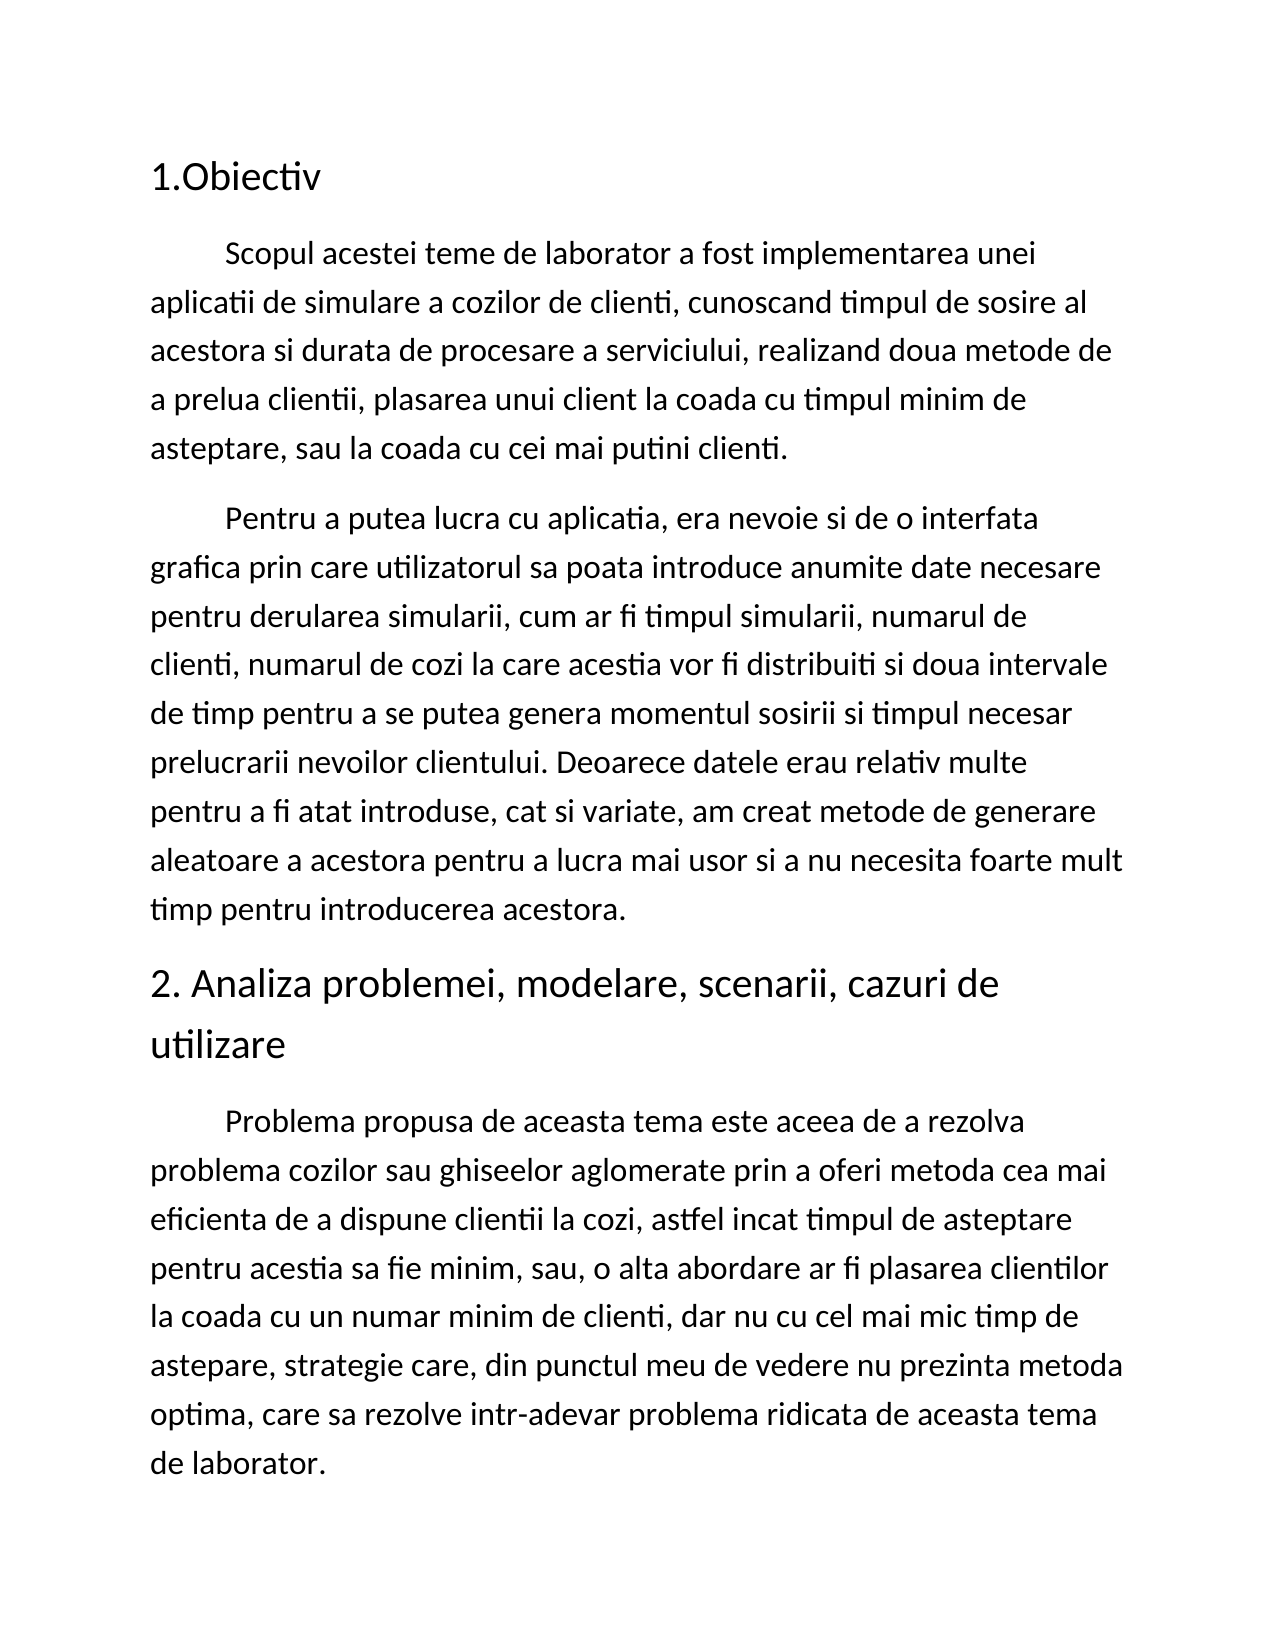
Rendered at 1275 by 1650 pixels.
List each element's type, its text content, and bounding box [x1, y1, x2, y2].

text 1.Obiectiv [150, 150, 1125, 201]
text Problema propusa de aceasta tema este aceea de a rezolva problema cozilor sau ghiseelor aglomerate prin a oferi metoda cea mai eficienta de a dispune clientii la cozi, astfel incat timpul de asteptare pentru acestia sa fie minim, sau, o alta abordare ar fi plasarea clientilor la coada cu un numar minim de clienti, dar nu cu cel mai mic timp de astepare, strategie care, din punctul meu de vedere nu prezinta metoda optima, care sa rezolve intr-adevar problema ridicata de aceasta tema de laborator. [150, 1100, 1125, 1483]
text 2. Analiza problemei, modelare, scenarii, cazuri de utilizare [150, 957, 1125, 1069]
text Pentru a putea lucra cu aplicatia, era nevoie si de o interfata grafica prin care utilizatorul sa poata introduce anumite date necesare pentru derularea simularii, cum ar fi timpul simularii, numarul de clienti, numarul de cozi la care acestia vor fi distribuiti si doua intervale de timp pentru a se putea genera momentul sosirii si timpul necesar prelucrarii nevoilor clientului. Deoarece datele erau relativ multe pentru a fi atat introduse, cat si variate, am creat metode de generare aleatoare a acestora pentru a lucra mai usor si a nu necesita foarte mult timp pentru introducerea acestora. [150, 497, 1125, 928]
text Scopul acestei teme de laborator a fost implementarea unei aplicatii de simulare a cozilor de clienti, cunoscand timpul de sosire al acestora si durata de procesare a serviciului, realizand doua metode de a prelua clientii, plasarea unui client la coada cu timpul minim de asteptare, sau la coada cu cei mai putini clienti. [150, 232, 1125, 468]
